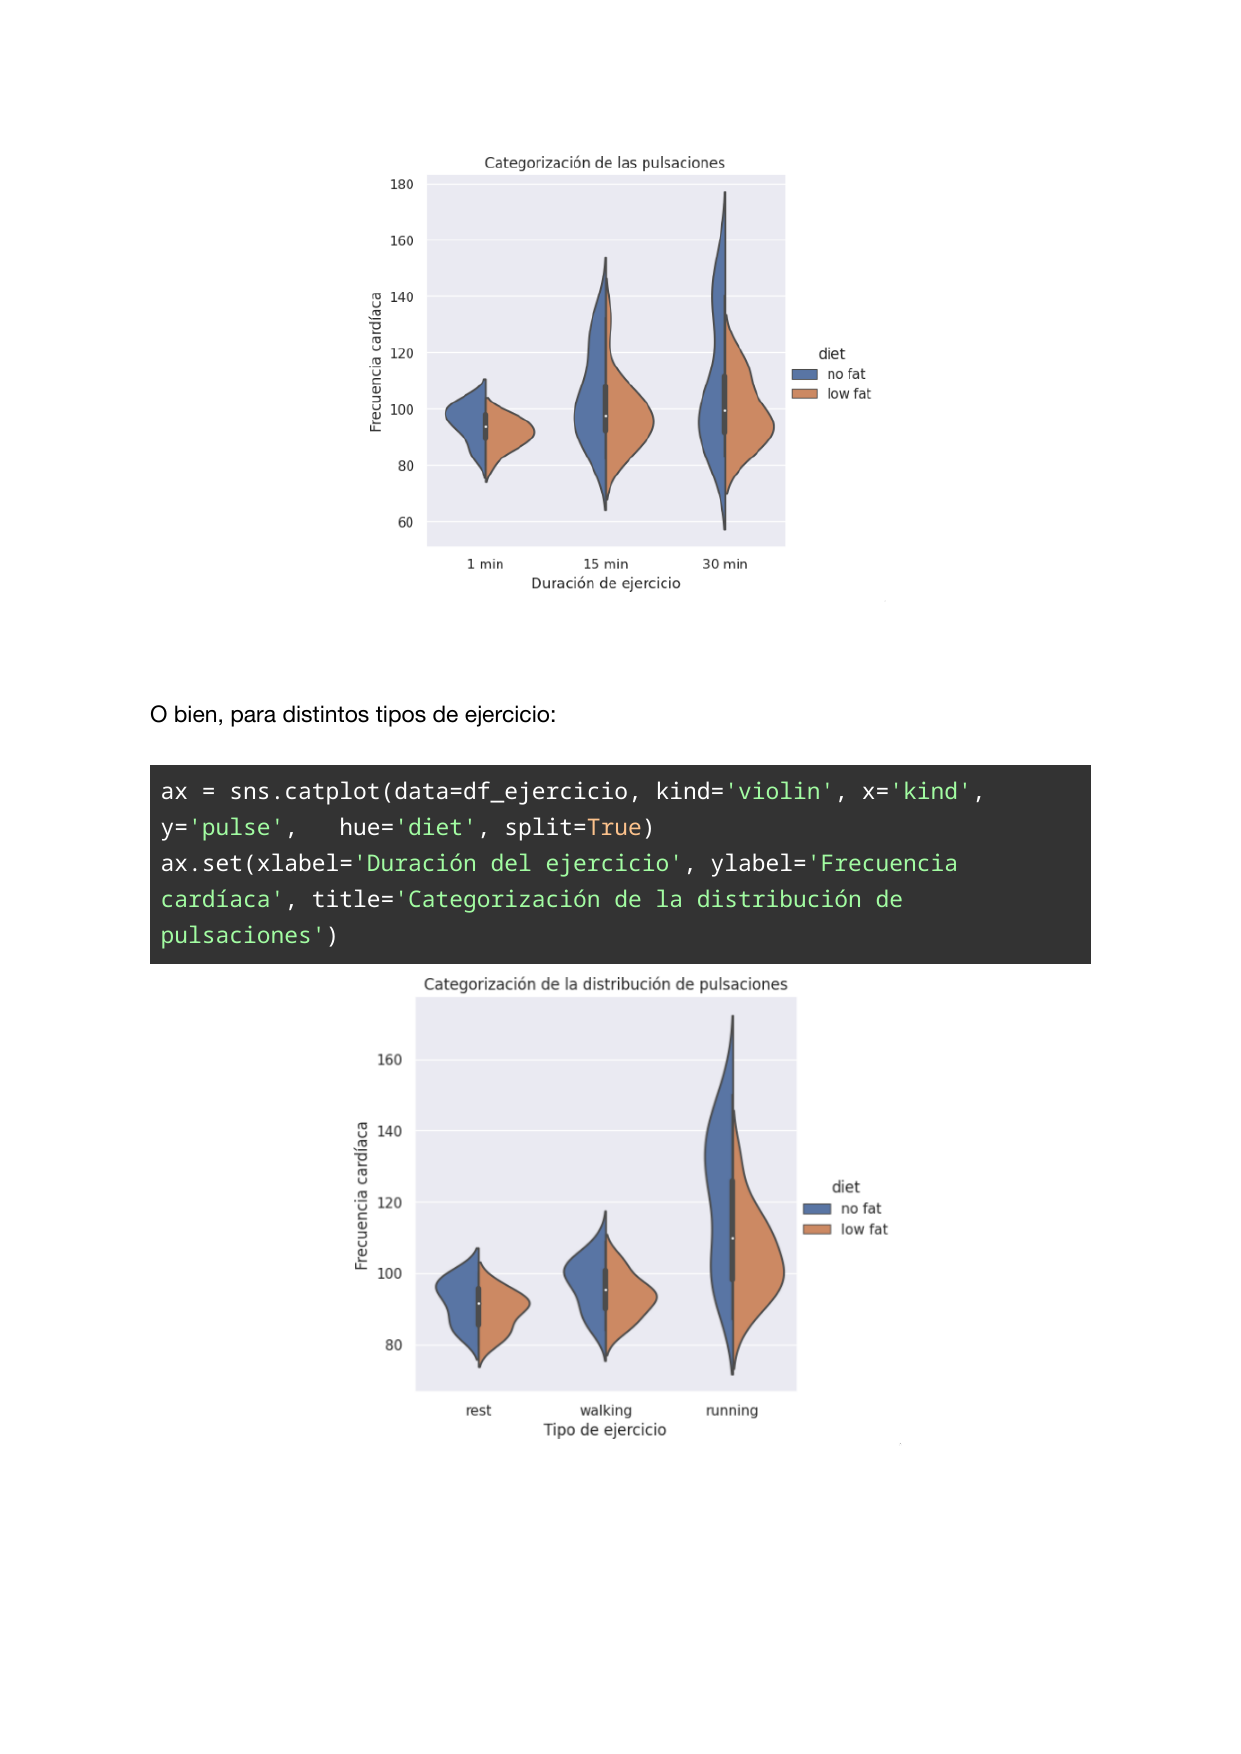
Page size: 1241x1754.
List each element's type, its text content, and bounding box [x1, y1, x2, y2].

text O bien, para distintos tipos de ejercicio: [150, 701, 1090, 729]
picture [355, 150, 886, 602]
picture [339, 964, 902, 1446]
table_header ax = sns.catplot(data=df_ejercicio, kind='violin', x='kind', y='pulse', hue='diet', split=True) ax.set(xlabel='Duración del ejercicio', ylabel='Frecuencia cardíaca', title='Categorización de la distribución de pulsaciones') [150, 765, 1091, 964]
